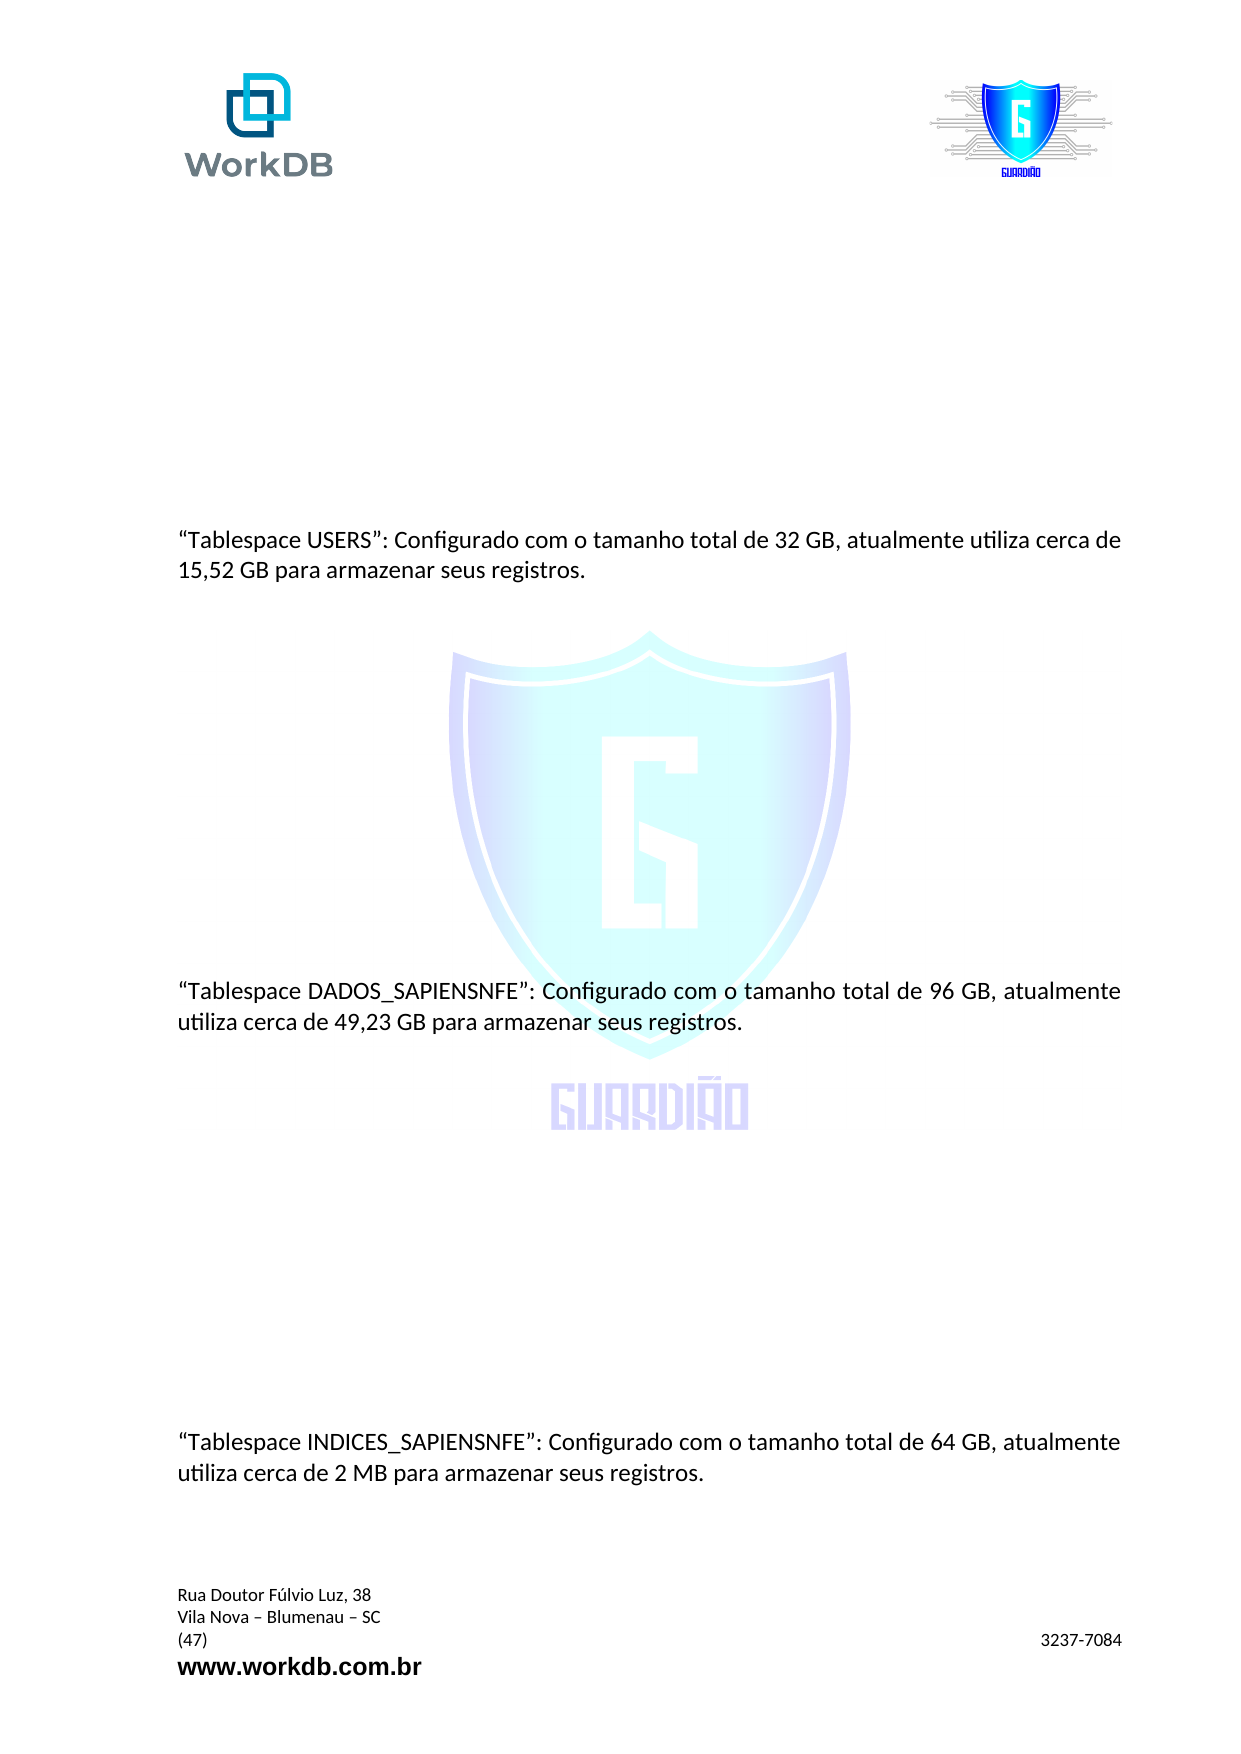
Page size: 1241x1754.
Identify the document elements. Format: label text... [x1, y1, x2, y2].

text “Tablespace USERS”: Configurado com o tamanho total de 32 GB, atualmente utiliza cerca de 15,52 GB para armazenar seus registros. [177, 524, 1122, 585]
text “Tablespace INDICES_SAPIENSNFE”: Configurado com o tamanho total de 64 GB, atualmente utiliza cerca de 2 MB para armazenar seus registros. [177, 1426, 1122, 1487]
picture [929, 80, 1113, 177]
picture [184, 73, 333, 177]
text “Tablespace DADOS_SAPIENSNFE”: Configurado com o tamanho total de 96 GB, atualmente utiliza cerca de 49,23 GB para armazenar seus registros. [177, 975, 1122, 1036]
